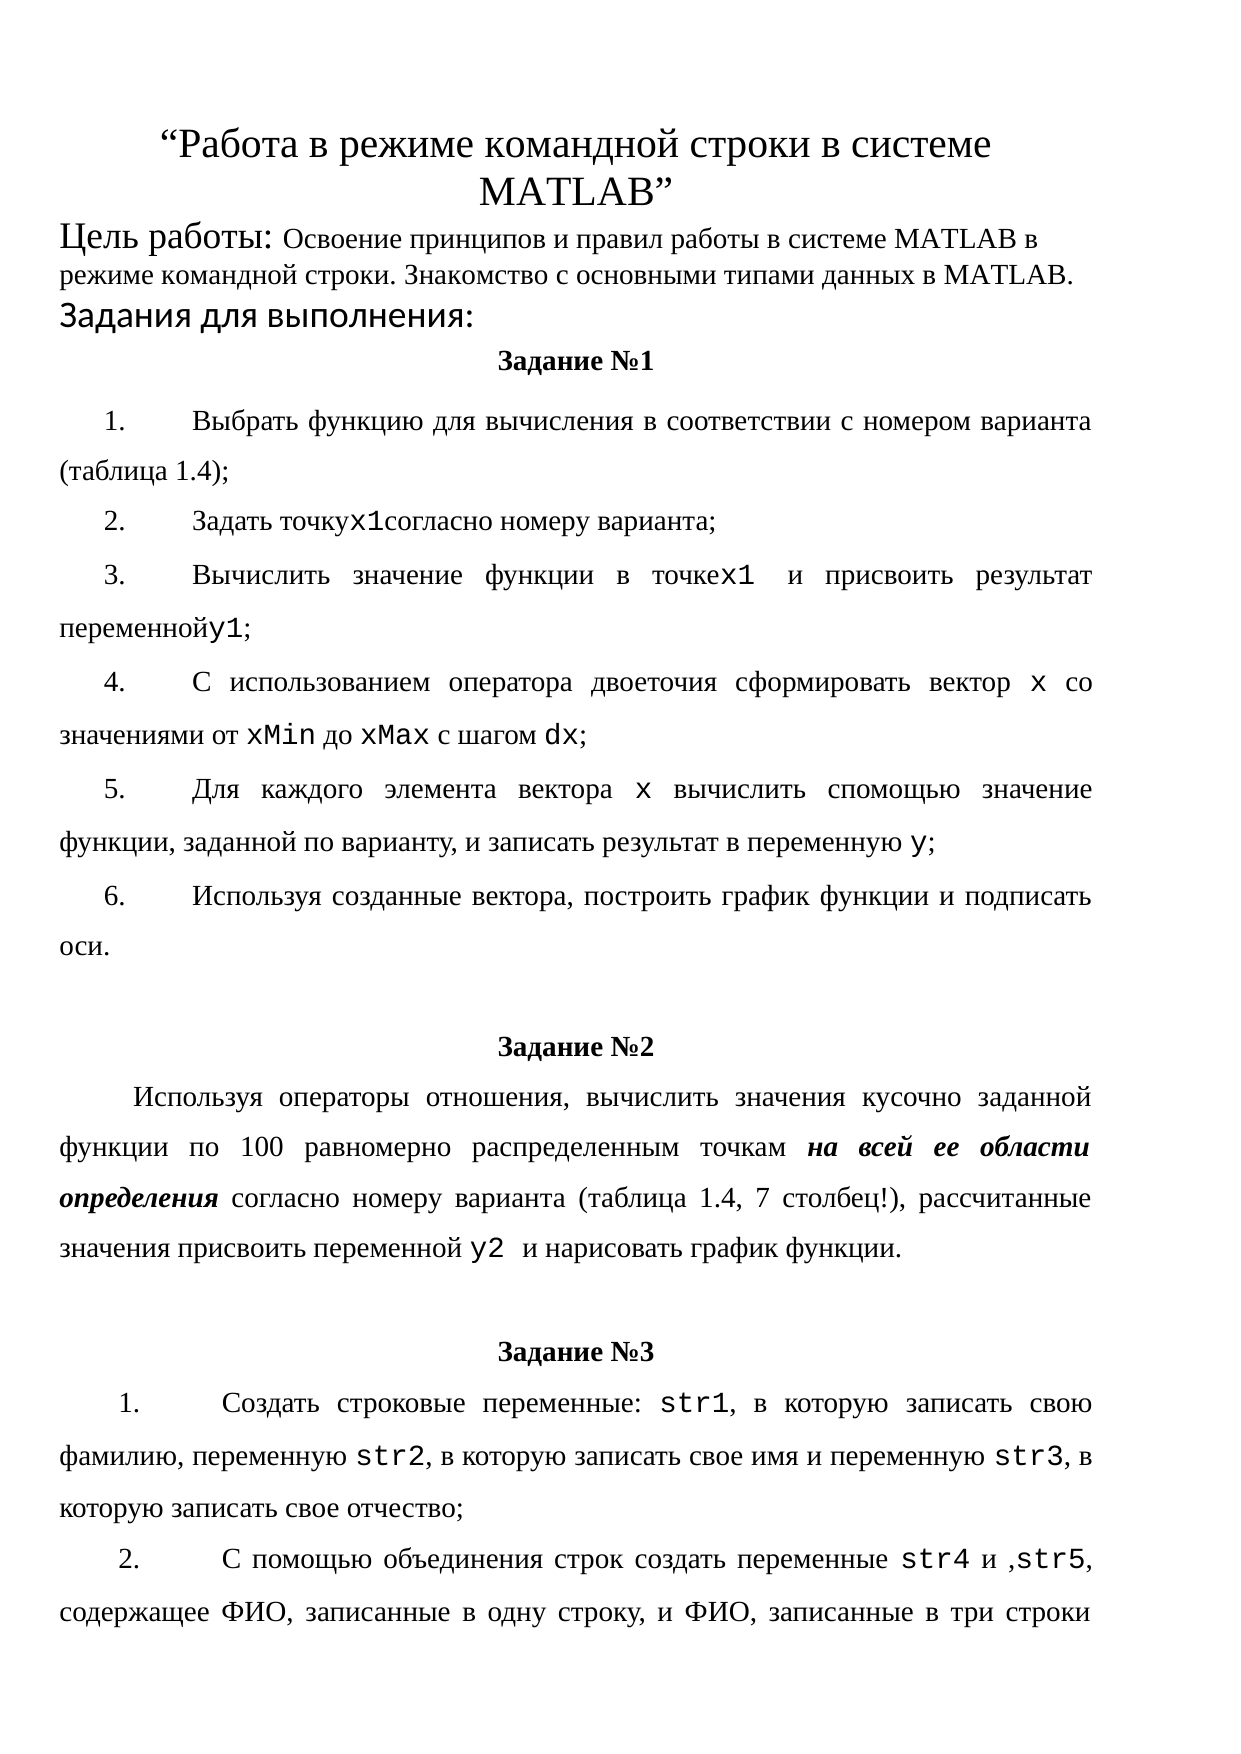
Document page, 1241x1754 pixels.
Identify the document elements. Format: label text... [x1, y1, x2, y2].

text Используя операторы отношения, вычислить значения кусочно заданной функции по 100 равномерно распределенным точкам на всей ее области определения согласно номеру варианта (таблица 1.4, 7 столбец!), рассчитанные значения присвоить переменной y2 и нарисовать график функции. [59, 1079, 1093, 1266]
text Цель работы: Освоение принципов и правил работы в системе MATLAB в режиме командной строки. Знакомство с основными типами данных в MATLAB. [59, 214, 1093, 291]
list Задания для выполнения: [59, 291, 1093, 336]
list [59, 1541, 1093, 1627]
list С использованием оператора двоеточия сформировать вектор x со значениями от xMin до xMax с шагом dx; [59, 664, 1093, 753]
list Используя созданные вектора, построить график функции и подписать оси. [59, 878, 1093, 962]
list Создать строковые переменные: str1, в которую записать свою фамилию, переменную str2, в которую записать свое имя и переменную str3, в которую записать свое отчество; [59, 1385, 1093, 1524]
list Вычислить значение функции в точкеx1 и присвоить результат переменнойy1; [59, 557, 1093, 646]
list Выбрать функцию для вычисления в соответствии с номером варианта (таблица 1.4); [59, 403, 1093, 487]
list Для каждого элемента вектора x вычислить cпомощью значение функции, заданной по варианту, и записать результат в переменную y; [59, 771, 1093, 860]
text Задание №3 [59, 1334, 1093, 1368]
list Задание №1 [59, 343, 1093, 377]
text “Работа в режиме командной строки в системе MATLAB” [59, 118, 1093, 214]
list Задать точкуx1согласно номеру варианта; [59, 503, 1093, 539]
text Задание №2 [59, 1029, 1093, 1062]
